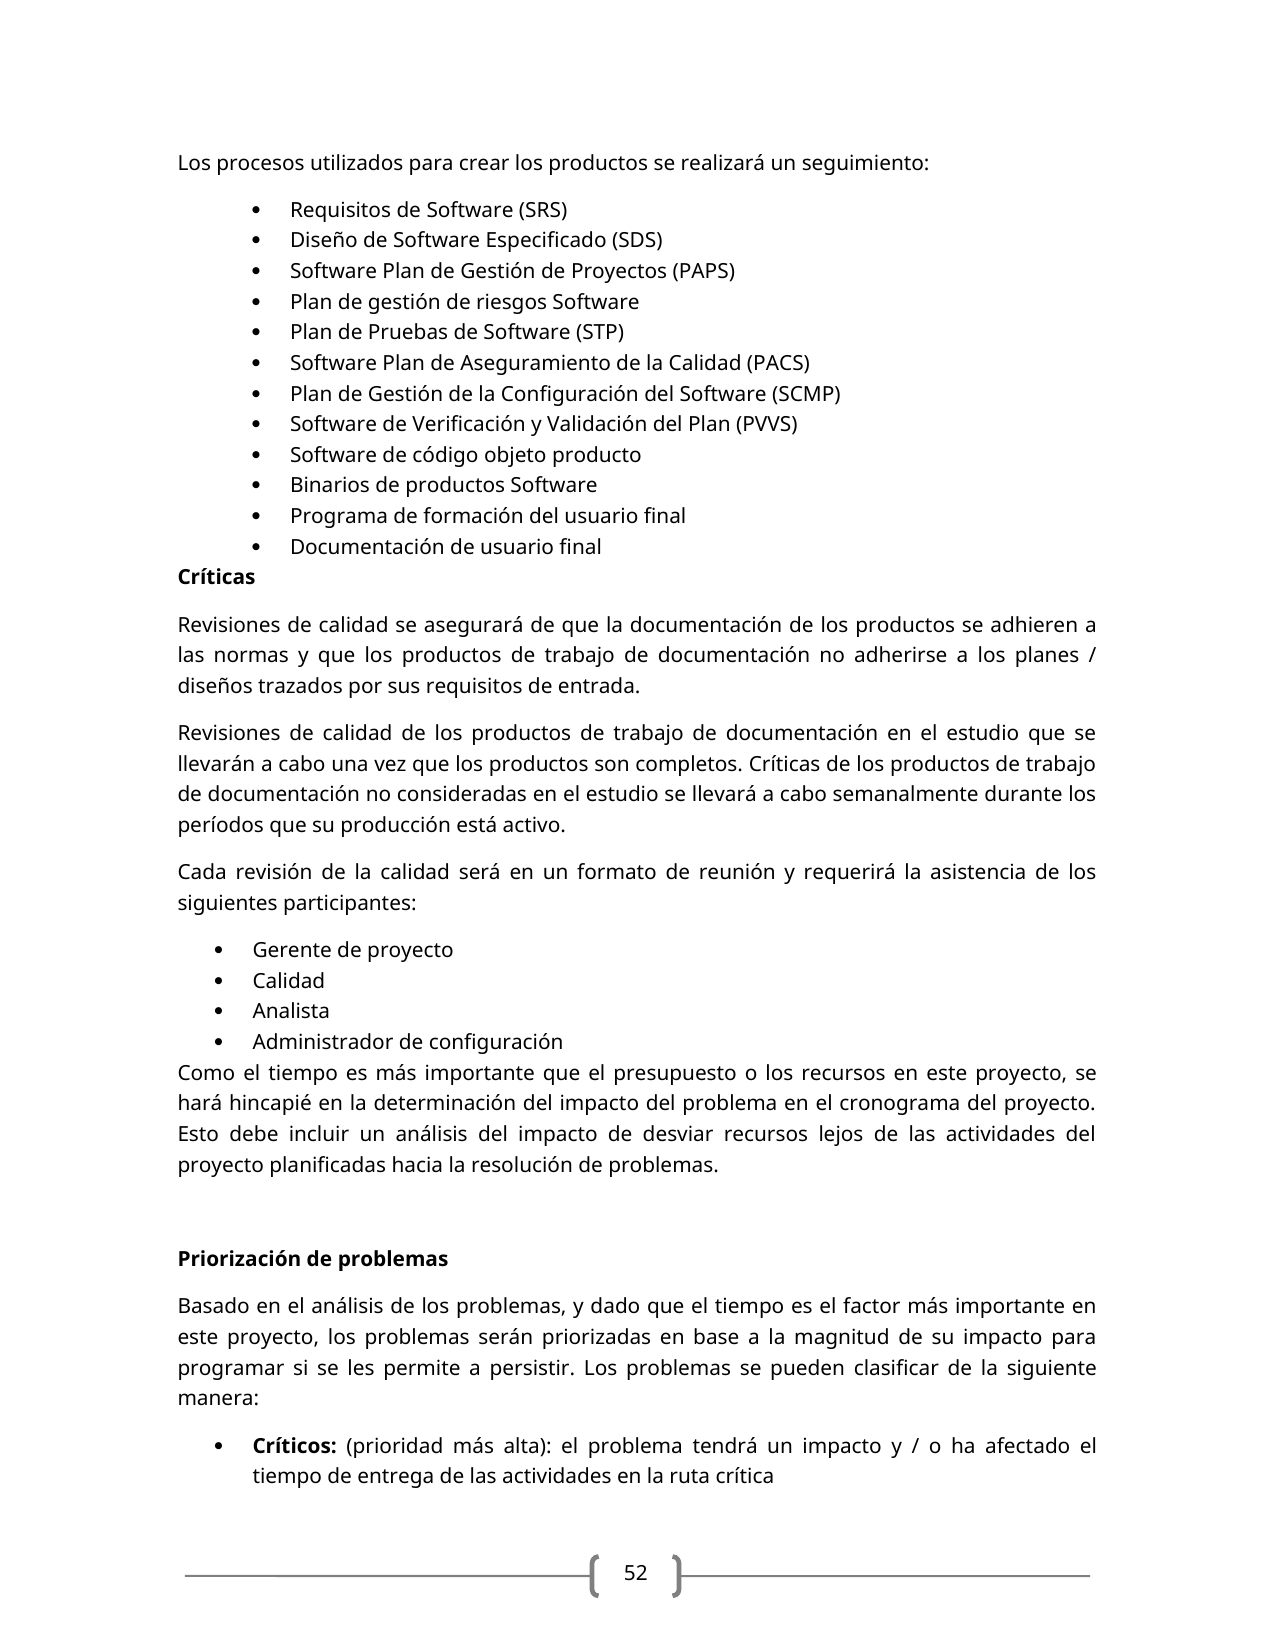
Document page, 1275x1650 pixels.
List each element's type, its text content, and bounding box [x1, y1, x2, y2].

text Basado en el análisis de los problemas, y dado que el tiempo es el factor más importante en este proyecto, los problemas serán priorizadas en base a la magnitud de su impacto para programar si se les permite a persistir. Los problemas se pueden clasificar de la siguiente manera: [177, 1292, 1098, 1412]
text Revisiones de calidad de los productos de trabajo de documentación en el estudio que se llevarán a cabo una vez que los productos son completos. Críticas de los productos de trabajo de documentación no consideradas en el estudio se llevará a cabo semanalmente durante los períodos que su producción está activo. [177, 718, 1098, 838]
list Binarios de productos Software [252, 471, 1098, 499]
list Plan de Pruebas de Software (STP) [252, 317, 1098, 346]
list Calidad [215, 966, 1098, 994]
list Software Plan de Aseguramiento de la Calidad (PACS) [252, 348, 1098, 376]
list Gerente de proyecto [215, 935, 1098, 964]
list Requisitos de Software (SRS) [252, 195, 1098, 223]
list Documentación de usuario final [252, 532, 1098, 560]
list Diseño de Software Especificado (SDS) [252, 226, 1098, 254]
list Críticos: (prioridad más alta): el problema tendrá un impacto y / o ha afectado el tiempo de entrega de las actividades en la ruta crítica [215, 1431, 1098, 1490]
list Software de código objeto producto [252, 440, 1098, 468]
text Revisiones de calidad se asegurará de que la documentación de los productos se adhieren a las normas y que los productos de trabajo de documentación no adherirse a los planes / diseños trazados por sus requisitos de entrada. [177, 610, 1098, 699]
text Priorización de problemas [177, 1244, 1098, 1273]
text Cada revisión de la calidad será en un formato de reunión y requerirá la asistencia de los siguientes participantes: [177, 857, 1098, 916]
list Programa de formación del usuario final [252, 501, 1098, 529]
list Plan de Gestión de la Configuración del Software (SCMP) [252, 379, 1098, 407]
text Como el tiempo es más importante que el presupuesto o los recursos en este proyecto, se hará hincapié en la determinación del impacto del problema en el cronograma del proyecto. Esto debe incluir un análisis del impacto de desviar recursos lejos de las actividades del proyecto planificadas hacia la resolución de problemas. [177, 1058, 1098, 1178]
list Software Plan de Gestión de Proyectos (PAPS) [252, 256, 1098, 284]
text Críticas [177, 562, 1098, 591]
text Los procesos utilizados para crear los productos se realizará un seguimiento: [177, 148, 1098, 176]
list Analista [215, 997, 1098, 1025]
list Administrador de configuración [215, 1027, 1098, 1056]
list Plan de gestión de riesgos Software [252, 287, 1098, 315]
list Software de Verificación y Validación del Plan (PVVS) [252, 409, 1098, 438]
